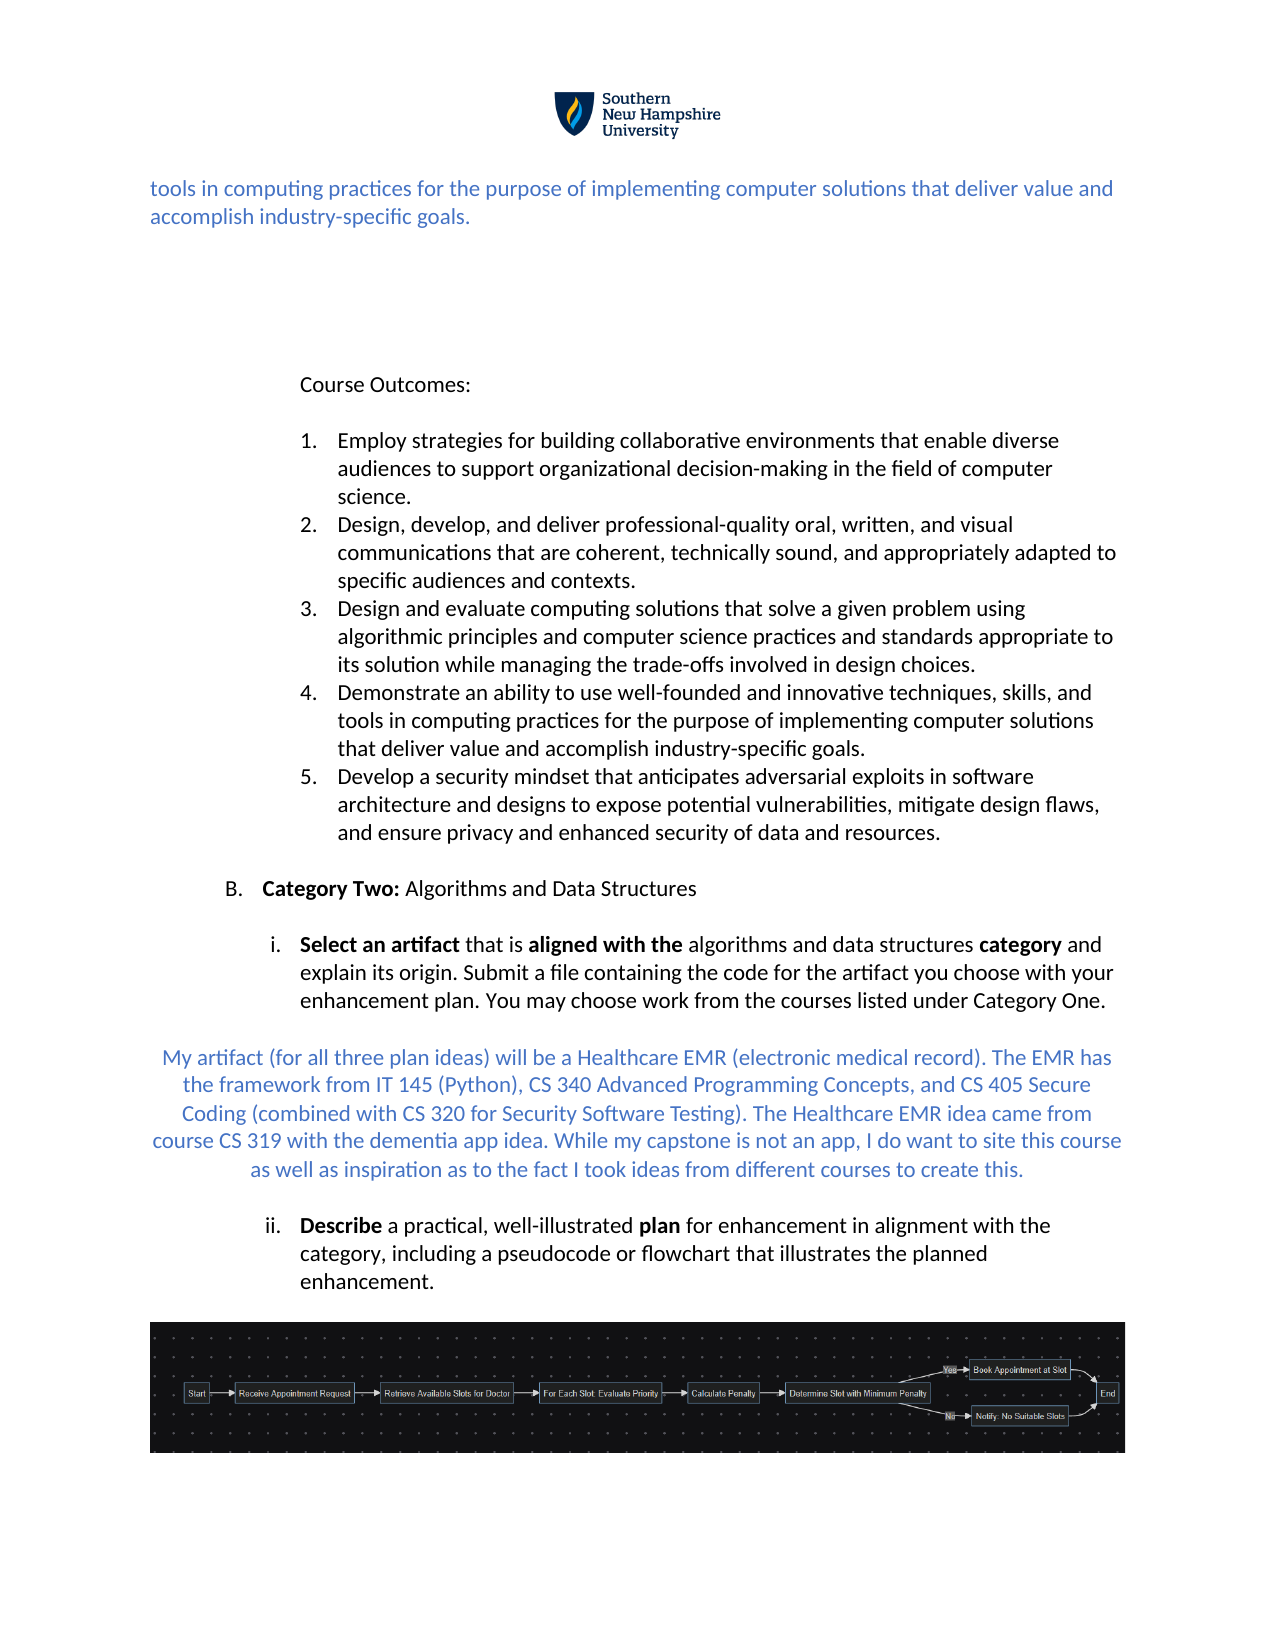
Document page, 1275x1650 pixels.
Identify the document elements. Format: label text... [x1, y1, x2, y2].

list Design and evaluate computing solutions that solve a given problem using algorithmic principles and computer science practices and standards appropriate to its solution while managing the trade-offs involved in design choices. [300, 594, 1125, 678]
list Select an artifact that is aligned with the algorithms and data structures category and explain its origin. Submit a file containing the code for the artifact you choose with your enhancement plan. You may choose work from the courses listed under Category One. [281, 931, 1125, 1014]
list Demonstrate an ability to use well-founded and innovative techniques, skills, and tools in computing practices for the purpose of implementing computer solutions that deliver value and accomplish industry-specific goals. [300, 678, 1125, 762]
list Design, develop, and deliver professional-quality oral, written, and visual communications that are coherent, technically sound, and appropriately adapted to specific audiences and contexts. [300, 510, 1125, 594]
list Category Two: Algorithms and Data Structures [225, 874, 1125, 902]
list Develop a security mindset that anticipates adversarial exploits in software architecture and designs to expose potential vulnerabilities, mitigate design flaws, and ensure privacy and enhanced security of data and resources. [300, 762, 1125, 846]
text My artifact (for all three plan ideas) will be a Healthcare EMR (electronic medical record). The EMR has the framework from IT 145 (Python), CS 340 Advanced Programming Concepts, and CS 405 Secure Coding (combined with CS 320 for Security Software Testing). The Healthcare EMR idea came from course CS 319 with the dementia app idea. While my capstone is not an app, I do want to site this course as well as inspiration as to the fact I took ideas from different courses to create this. [150, 1043, 1125, 1183]
list Employ strategies for building collaborative environments that enable diverse audiences to support organizational decision-making in the field of computer science. [300, 426, 1125, 510]
text Course Outcomes: [300, 370, 1125, 398]
picture [546, 75, 729, 154]
list Describe a practical, well-illustrated plan for enhancement in alignment with the category, including a pseudocode or flowchart that illustrates the planned enhancement. [281, 1211, 1125, 1295]
picture [150, 1322, 1125, 1453]
